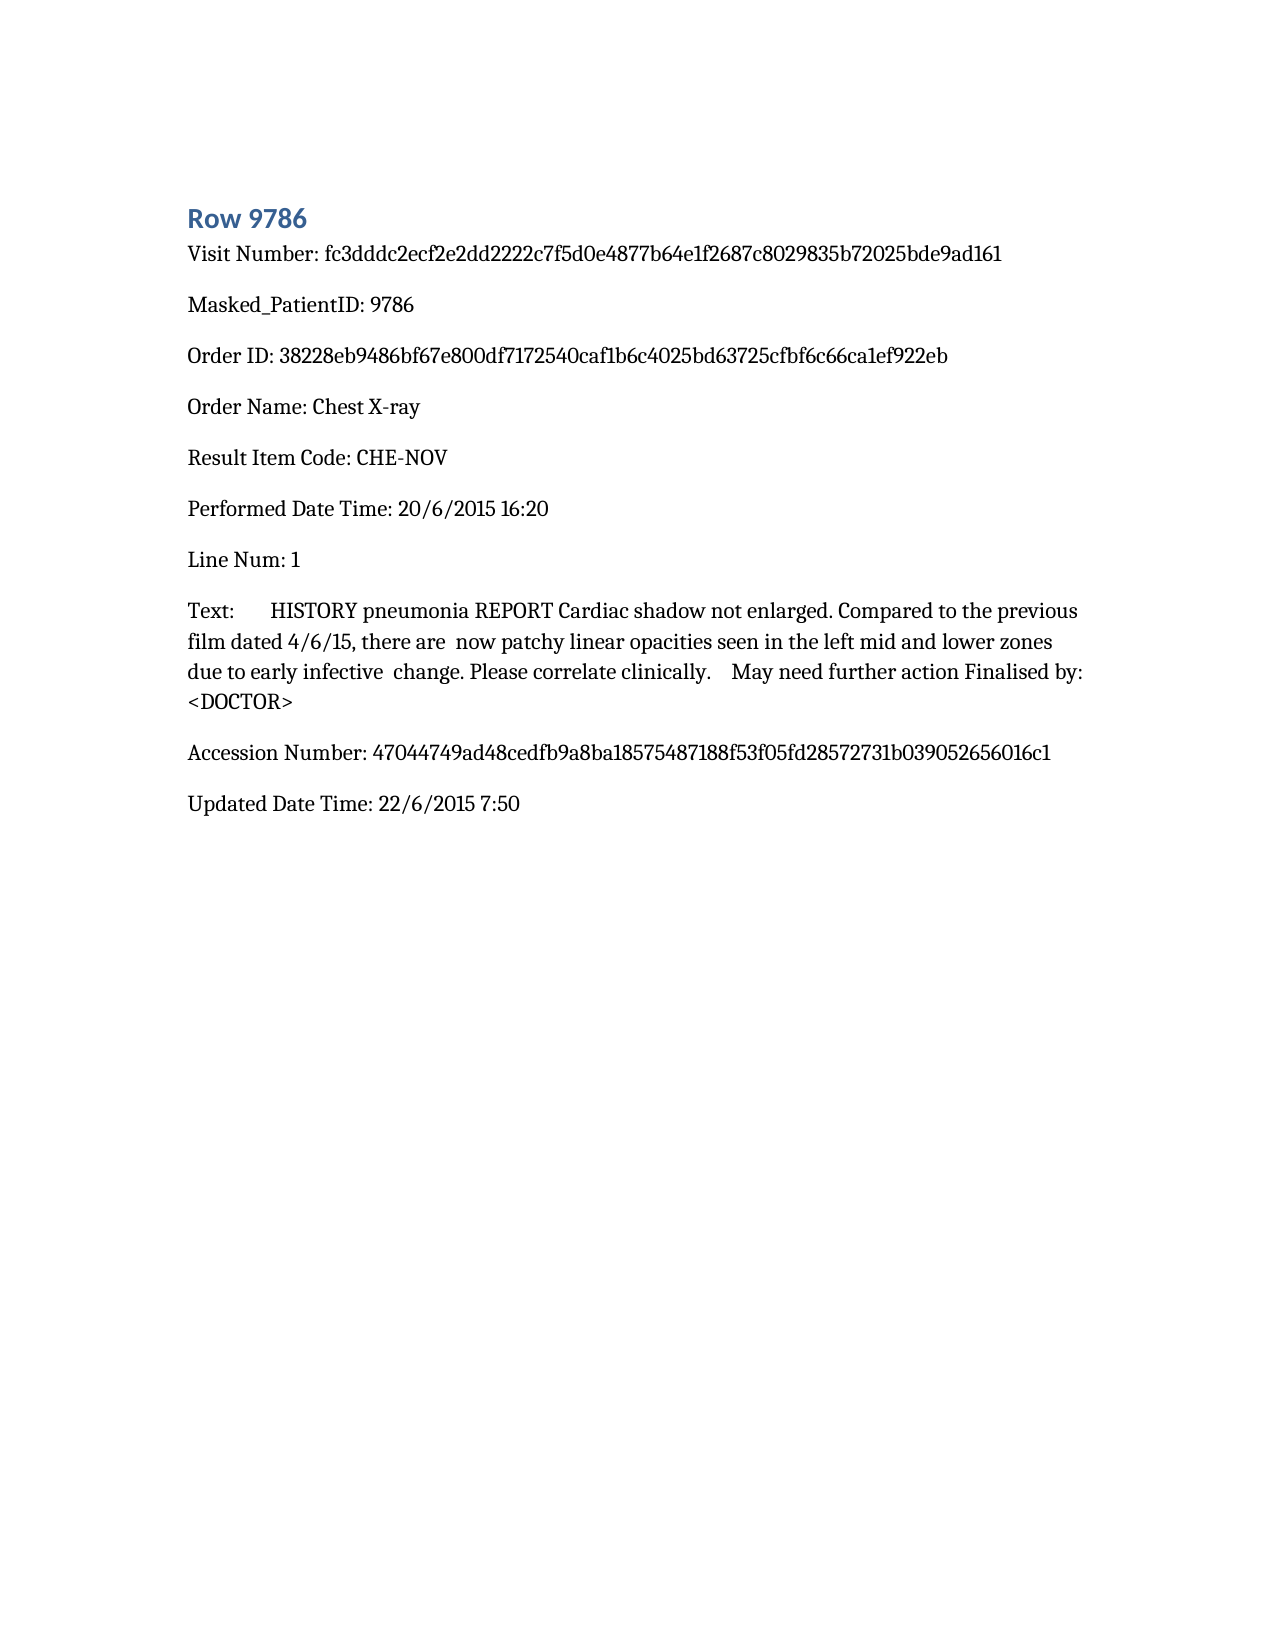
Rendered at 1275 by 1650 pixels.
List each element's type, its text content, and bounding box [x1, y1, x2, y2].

text Line Num: 1 [187, 547, 1087, 573]
text Updated Date Time: 22/6/2015 7:50 [187, 791, 1087, 817]
text Visit Number: fc3dddc2ecf2e2dd2222c7f5d0e4877b64e1f2687c8029835b72025bde9ad161 [187, 241, 1087, 267]
subtitle Row 9786 [187, 200, 1087, 236]
text Performed Date Time: 20/6/2015 16:20 [187, 496, 1087, 522]
text Result Item Code: CHE-NOV [187, 445, 1087, 471]
text Order ID: 38228eb9486bf67e800df7172540caf1b6c4025bd63725cfbf6c66ca1ef922eb [187, 343, 1087, 369]
text Order Name: Chest X-ray [187, 394, 1087, 420]
text Accession Number: 47044749ad48cedfb9a8ba18575487188f53f05fd28572731b039052656016c1 [187, 740, 1087, 766]
text Text: HISTORY pneumonia REPORT Cardiac shadow not enlarged. Compared to the previous film dated 4/6/15, there are now patchy linear opacities seen in the left mid and lower zones due to early infective change. Please correlate clinically. May need further action Finalised by: <DOCTOR> [187, 598, 1087, 715]
text Masked_PatientID: 9786 [187, 292, 1087, 318]
